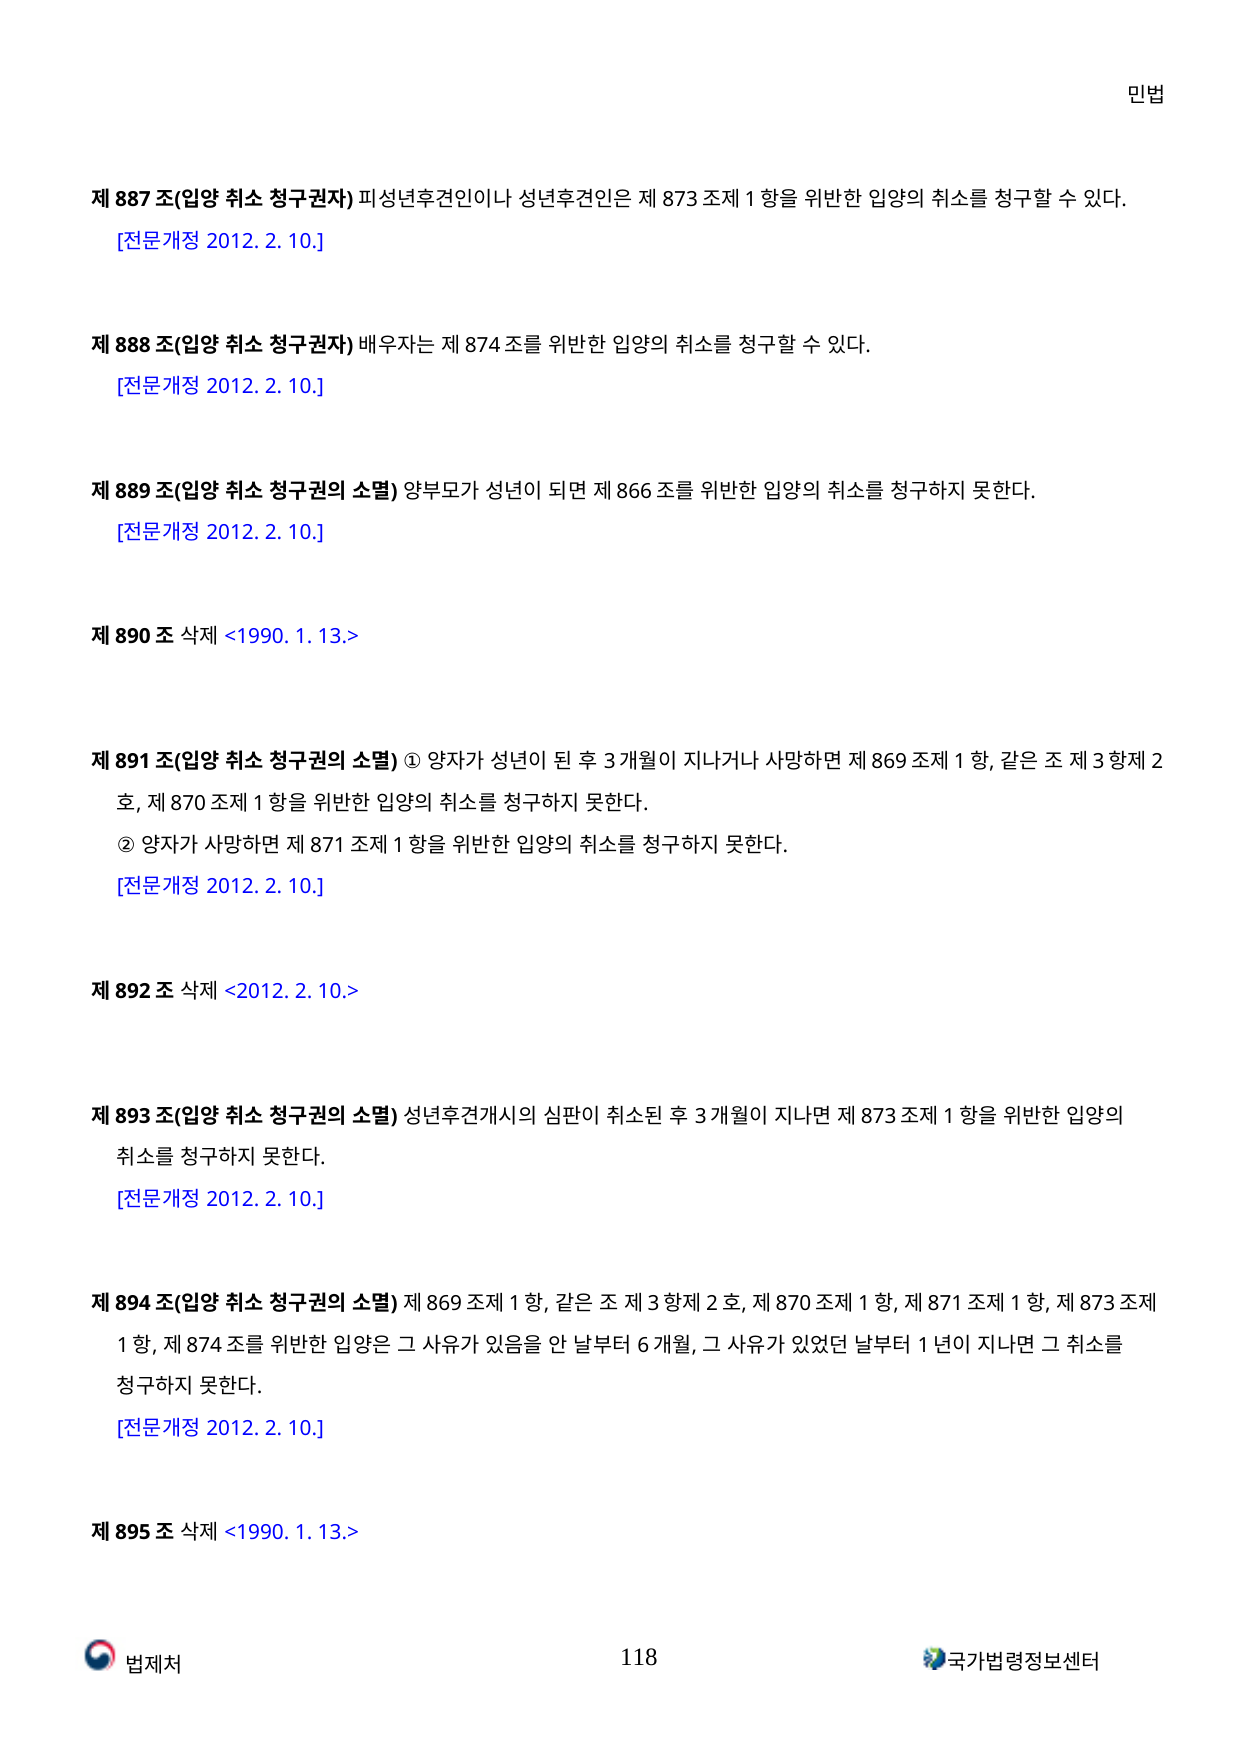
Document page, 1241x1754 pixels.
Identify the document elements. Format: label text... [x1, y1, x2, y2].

text [전문개정 2012. 2. 10.] [117, 1171, 1165, 1212]
text 제892조 삭제 <2012. 2. 10.> [92, 962, 1165, 1004]
text 제888조(입양 취소 청구권자) 배우자는 제874조를 위반한 입양의 취소를 청구할 수 있다. [92, 317, 1165, 358]
text [전문개정 2012. 2. 10.] [117, 212, 1165, 254]
text [전문개정 2012. 2. 10.] [117, 858, 1165, 900]
text 제895조 삭제 <1990. 1. 13.> [92, 1504, 1165, 1546]
text 제889조(입양 취소 청구권의 소멸) 양부모가 성년이 되면 제866조를 위반한 입양의 취소를 청구하지 못한다. [92, 462, 1165, 504]
text ② 양자가 사망하면 제871조제1항을 위반한 입양의 취소를 청구하지 못한다. [117, 817, 1165, 858]
text 제891조(입양 취소 청구권의 소멸) ① 양자가 성년이 된 후 3개월이 지나거나 사망하면 제869조제1항, 같은 조 제3항제2호, 제870조제1항을 위반한 입양의 취소를 청구하지 못한다. [92, 733, 1165, 817]
text 제887조(입양 취소 청구권자) 피성년후견인이나 성년후견인은 제873조제1항을 위반한 입양의 취소를 청구할 수 있다. [92, 171, 1165, 212]
text [전문개정 2012. 2. 10.] [117, 358, 1165, 400]
picture [892, 1637, 948, 1670]
picture [75, 1637, 126, 1673]
text 제893조(입양 취소 청구권의 소멸) 성년후견개시의 심판이 취소된 후 3개월이 지나면 제873조제1항을 위반한 입양의 취소를 청구하지 못한다. [92, 1087, 1165, 1171]
text 제890조 삭제 <1990. 1. 13.> [92, 608, 1165, 650]
text [전문개정 2012. 2. 10.] [117, 504, 1165, 546]
text [전문개정 2012. 2. 10.] [117, 1400, 1165, 1442]
text 제894조(입양 취소 청구권의 소멸) 제869조제1항, 같은 조 제3항제2호, 제870조제1항, 제871조제1항, 제873조제1항, 제874조를 위반한 입양은 그 사유가 있음을 안 날부터 6개월, 그 사유가 있었던 날부터 1년이 지나면 그 취소를 청구하지 못한다. [92, 1275, 1165, 1400]
